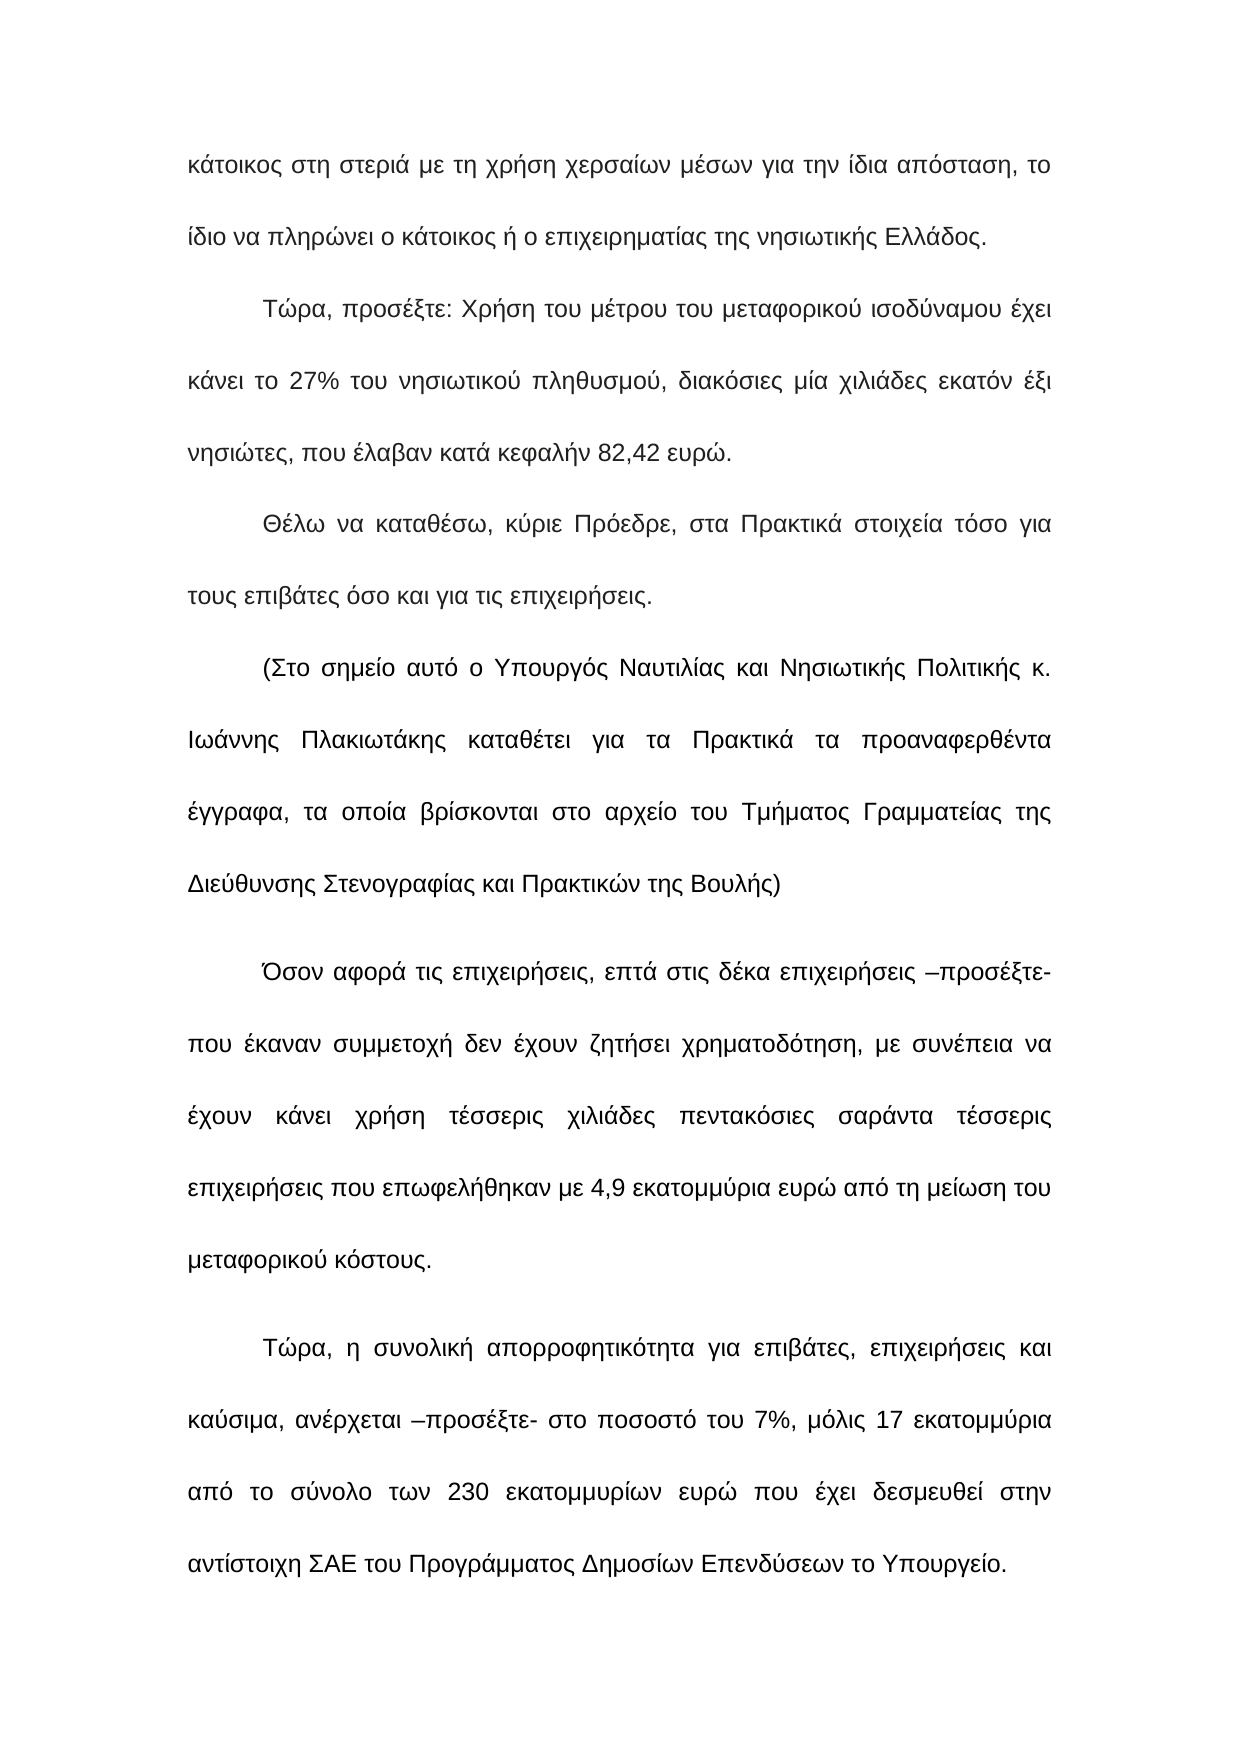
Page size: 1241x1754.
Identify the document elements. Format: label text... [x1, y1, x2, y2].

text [187, 150, 1053, 251]
text Όσον αφορά τις επιχειρήσεις, επτά στις δέκα επιχειρήσεις –προσέξτε- που έκαναν συμμετοχή δεν έχουν ζητήσει χρηματοδότηση, με συνέπεια να έχουν κάνει χρήση τέσσερις χιλιάδες πεντακόσιες σαράντα τέσσερις επιχειρήσεις που επωφελήθηκαν με 4,9 εκατομμύρια ευρώ από τη μείωση του μεταφορικού κόστους. [187, 957, 1053, 1273]
text Τώρα, η συνολική απορροφητικότητα για επιβάτες, επιχειρήσεις και καύσιμα, ανέρχεται –προσέξτε- στο ποσοστό του 7%, μόλις 17 εκατομμύρια από το σύνολο των 230 εκατομμυρίων ευρώ που έχει δεσμευθεί στην αντίστοιχη ΣΑΕ του Προγράμματος Δημοσίων Επενδύσεων το Υπουργείο. [187, 1333, 1053, 1578]
text Θέλω να καταθέσω, κύριε Πρόεδρε, στα Πρακτικά στοιχεία τόσο για τους επιβάτες όσο και για τις επιχειρήσεις. [187, 509, 1053, 610]
text Τώρα, προσέξτε: Χρήση του μέτρου του μεταφορικού ισοδύναμου έχει κάνει το 27% του νησιωτικού πληθυσμού, διακόσιες μία χιλιάδες εκατόν έξι νησιώτες, που έλαβαν κατά κεφαλήν 82,42 ευρώ. [187, 294, 1053, 466]
text (Στο σημείο αυτό ο Υπουργός Ναυτιλίας και Νησιωτικής Πολιτικής κ. Ιωάννης Πλακιωτάκης καταθέτει για τα Πρακτικά τα προαναφερθέντα έγγραφα, τα οποία βρίσκονται στο αρχείο του Τμήματος Γραμματείας της Διεύθυνσης Στενογραφίας και Πρακτικών της Βουλής) [187, 653, 1053, 897]
